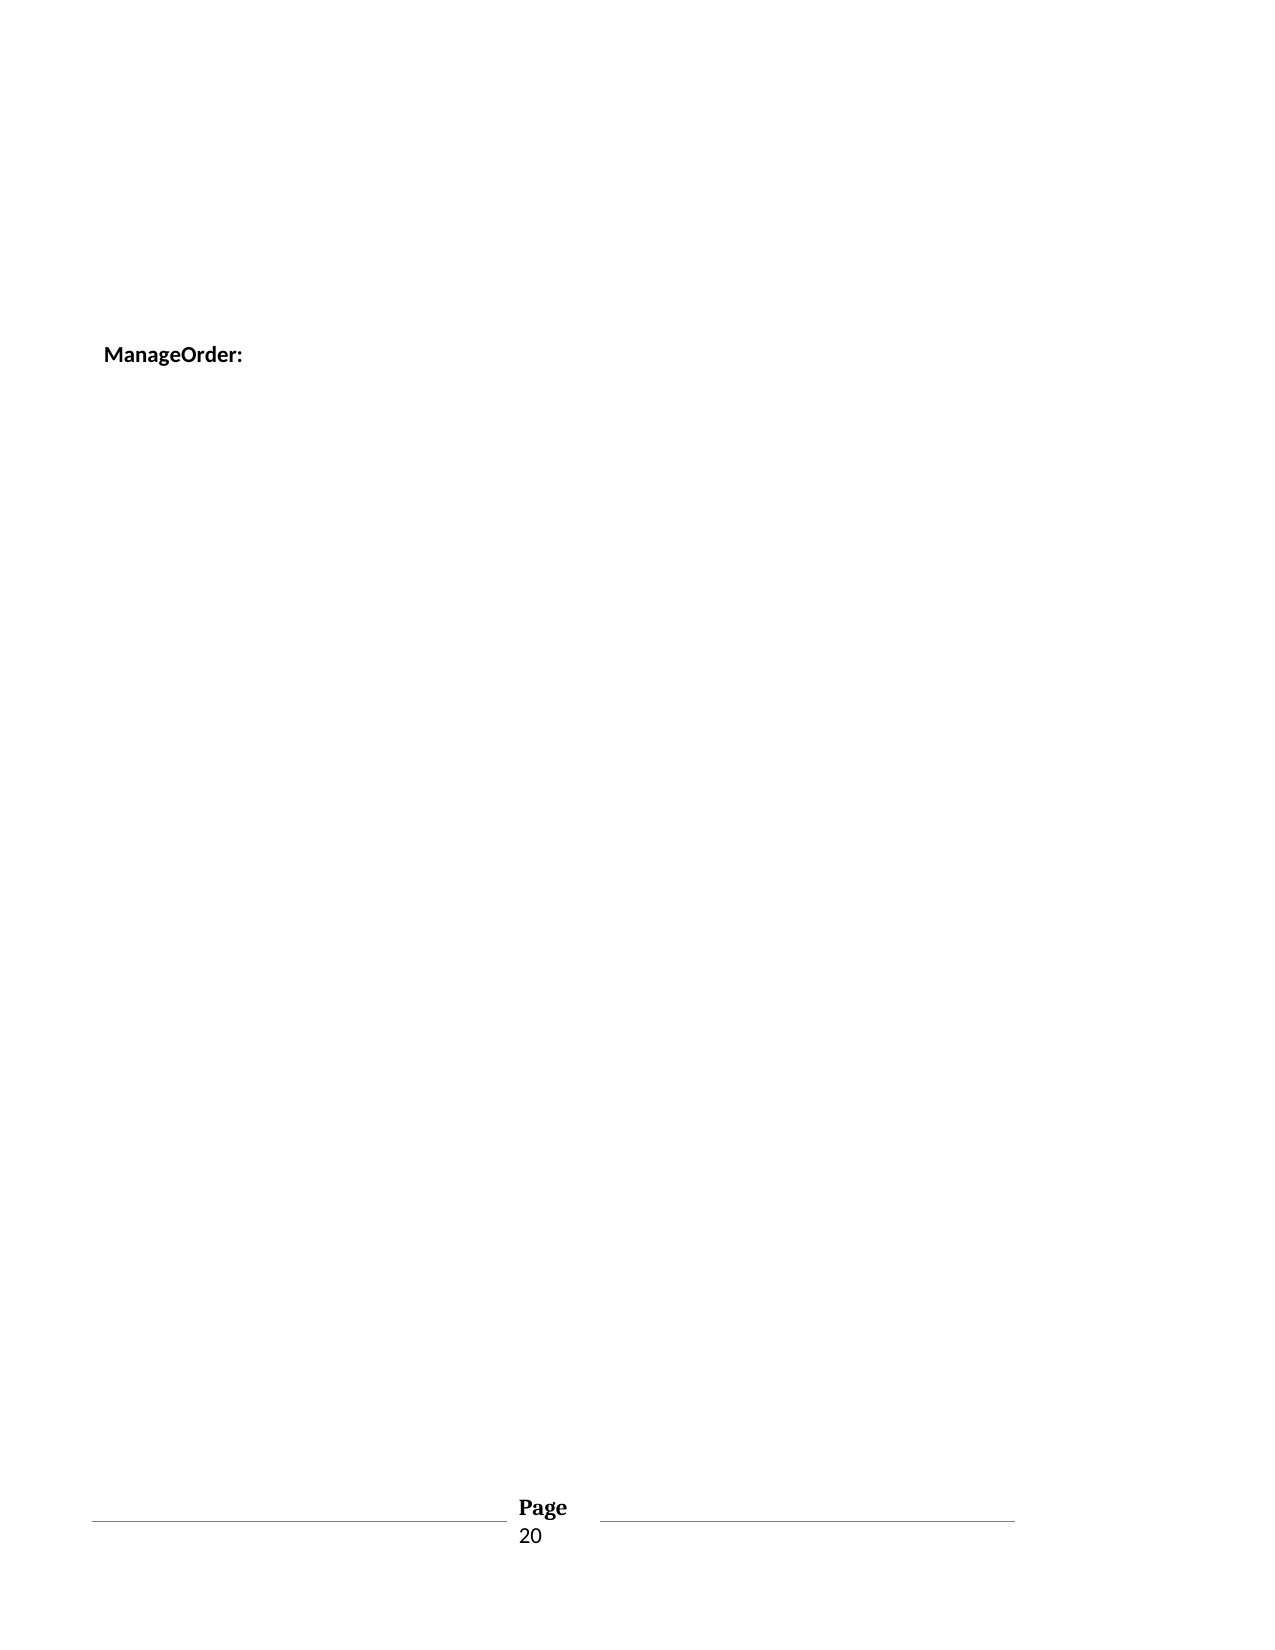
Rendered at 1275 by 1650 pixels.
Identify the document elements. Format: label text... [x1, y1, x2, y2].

text ManageOrder: [103, 340, 1226, 368]
